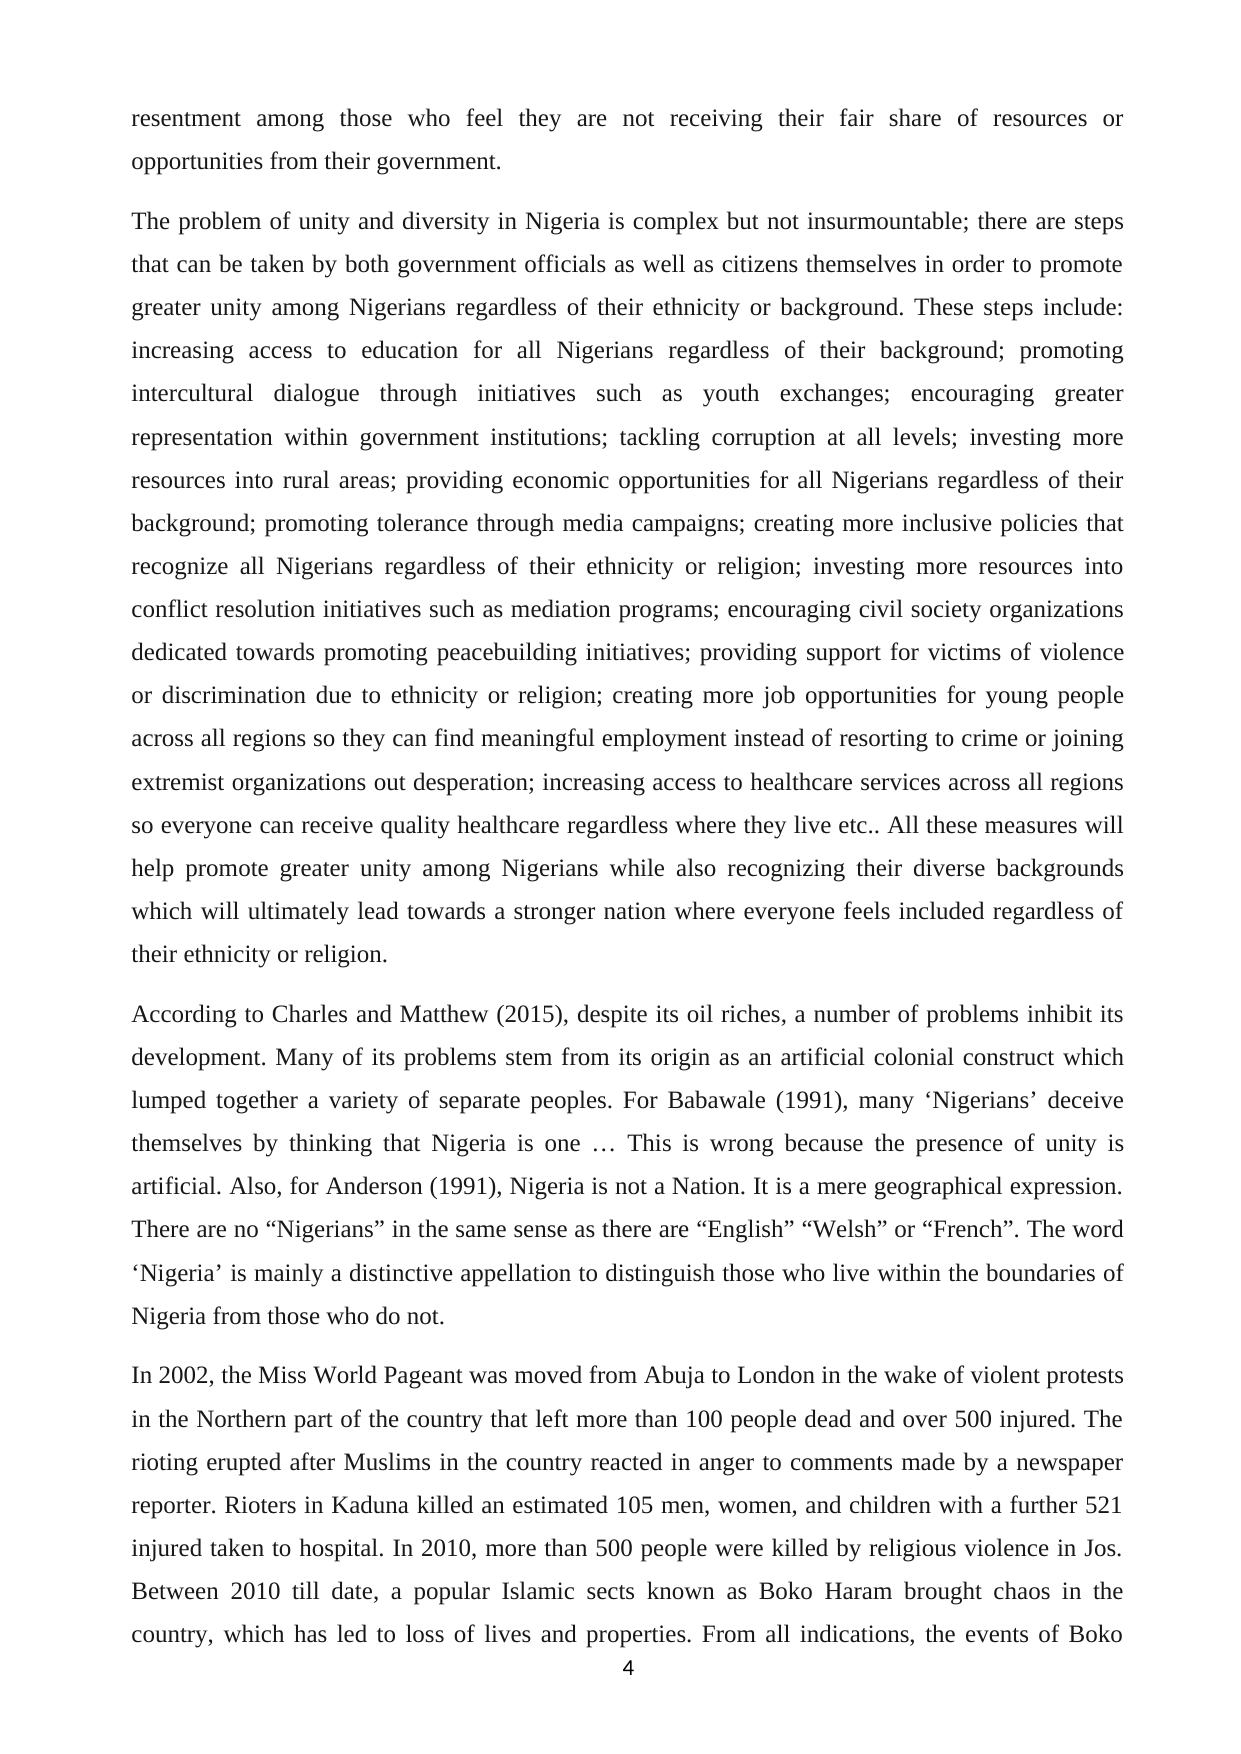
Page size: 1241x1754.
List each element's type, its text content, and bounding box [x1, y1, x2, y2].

text According to Charles and Matthew (2015), despite its oil riches, a number of problems inhibit its development. Many of its problems stem from its origin as an artificial colonial construct which lumped together a variety of separate peoples. For Babawale (1991), many ‘Nigerians’ deceive themselves by thinking that Nigeria is one … This is wrong because the presence of unity is artificial. Also, for Anderson (1991), Nigeria is not a Nation. It is a mere geographical expression. There are no “Nigerians” in the same sense as there are “English” “Welsh” or “French”. The word ‘Nigeria’ is mainly a distinctive appellation to distinguish those who live within the boundaries of Nigeria from those who do not. [131, 999, 1125, 1329]
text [131, 1361, 1125, 1648]
text The problem of unity and diversity in Nigeria is complex but not insurmountable; there are steps that can be taken by both government officials as well as citizens themselves in order to promote greater unity among Nigerians regardless of their ethnicity or background. These steps include: increasing access to education for all Nigerians regardless of their background; promoting intercultural dialogue through initiatives such as youth exchanges; encouraging greater representation within government institutions; tackling corruption at all levels; investing more resources into rural areas; providing economic opportunities for all Nigerians regardless of their background; promoting tolerance through media campaigns; creating more inclusive policies that recognize all Nigerians regardless of their ethnicity or religion; investing more resources into conflict resolution initiatives such as mediation programs; encouraging civil society organizations dedicated towards promoting peacebuilding initiatives; providing support for victims of violence or discrimination due to ethnicity or religion; creating more job opportunities for young people across all regions so they can find meaningful employment instead of resorting to crime or joining extremist organizations out desperation; increasing access to healthcare services across all regions so everyone can receive quality healthcare regardless where they live etc.. All these measures will help promote greater unity among Nigerians while also recognizing their diverse backgrounds which will ultimately lead towards a stronger nation where everyone feels included regardless of their ethnicity or religion. [131, 206, 1125, 968]
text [131, 103, 1125, 175]
